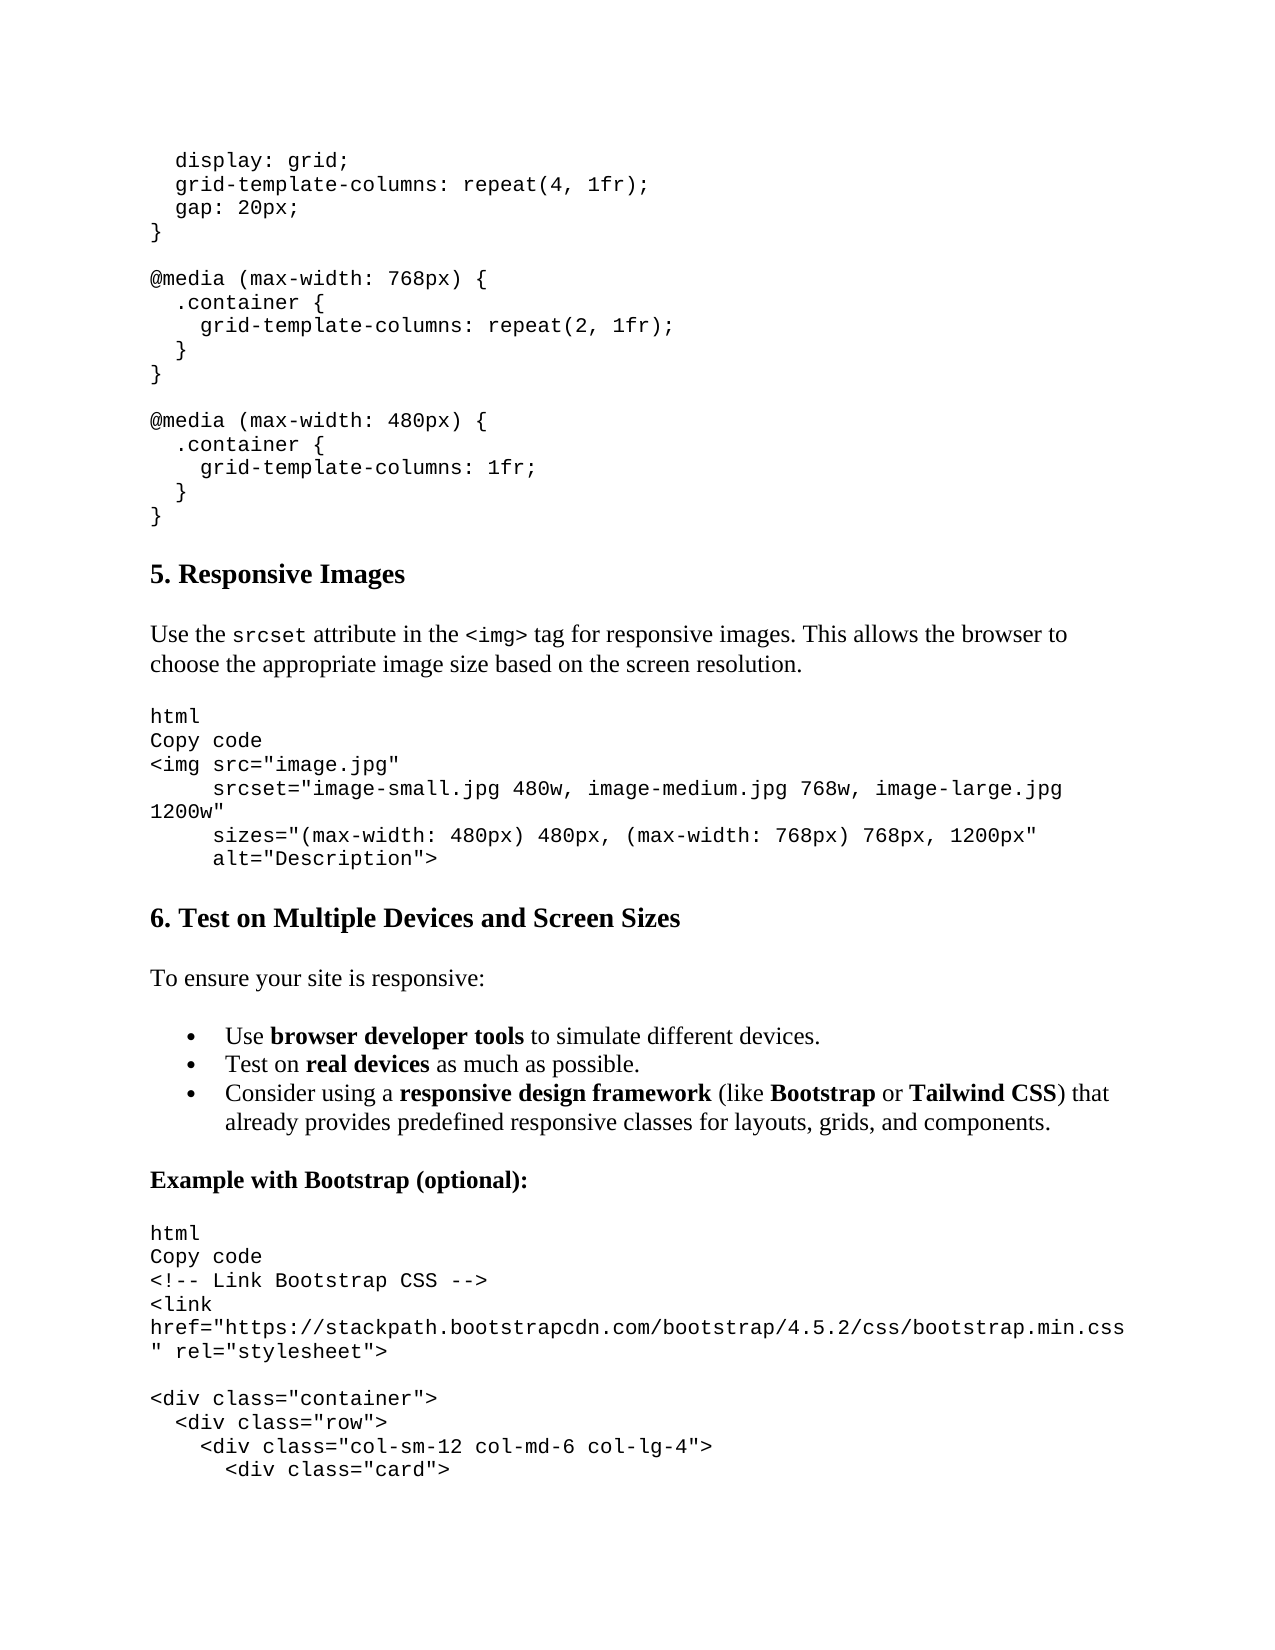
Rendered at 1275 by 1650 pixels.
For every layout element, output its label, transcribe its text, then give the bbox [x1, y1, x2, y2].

text grid-template-columns: repeat(4, 1fr); [150, 174, 1125, 197]
text <div class="col-sm-12 col-md-6 col-lg-4"> [150, 1436, 1125, 1459]
text Copy code [150, 730, 1125, 754]
text display: grid; [150, 150, 1125, 174]
list Consider using a responsive design framework (like Bootstrap or Tailwind CSS) that already provides predefined responsive classes for layouts, grids, and components. [187, 1078, 1125, 1136]
text } [150, 339, 1125, 363]
text html [150, 1223, 1125, 1246]
text 6. Test on Multiple Devices and Screen Sizes [150, 901, 1125, 934]
text <link href="https://stackpath.bootstrapcdn.com/bootstrap/4.5.2/css/bootstrap.min.css" rel="stylesheet"> [150, 1294, 1125, 1365]
text } [150, 221, 1125, 244]
text grid-template-columns: 1fr; [150, 457, 1125, 481]
text } [150, 505, 1125, 528]
text } [150, 481, 1125, 505]
text <div class="container"> [150, 1388, 1125, 1412]
text <div class="row"> [150, 1412, 1125, 1436]
text <img src="image.jpg" [150, 754, 1125, 777]
list Use browser developer tools to simulate different devices. [187, 1021, 1125, 1049]
text srcset="image-small.jpg 480w, image-medium.jpg 768w, image-large.jpg 1200w" [150, 777, 1125, 825]
text To ensure your site is responsive: [150, 963, 1125, 992]
text .container { [150, 292, 1125, 316]
list Test on real devices as much as possible. [187, 1049, 1125, 1078]
text html [150, 707, 1125, 730]
text @media (max-width: 768px) { [150, 268, 1125, 292]
text Example with Bootstrap (optional): [150, 1165, 1125, 1194]
text <!-- Link Bootstrap CSS --> [150, 1270, 1125, 1294]
text sizes="(max-width: 480px) 480px, (max-width: 768px) 768px, 1200px" [150, 825, 1125, 848]
text Copy code [150, 1246, 1125, 1270]
text alt="Description"> [150, 848, 1125, 872]
text 5. Responsive Images [150, 557, 1125, 590]
text } [150, 363, 1125, 386]
text <div class="card"> [150, 1459, 1125, 1483]
text gap: 20px; [150, 197, 1125, 221]
text Use the srcset attribute in the <img> tag for responsive images. This allows the browser to choose the appropriate image size based on the screen resolution. [150, 619, 1125, 677]
text .container { [150, 434, 1125, 457]
text grid-template-columns: repeat(2, 1fr); [150, 316, 1125, 339]
text @media (max-width: 480px) { [150, 410, 1125, 434]
